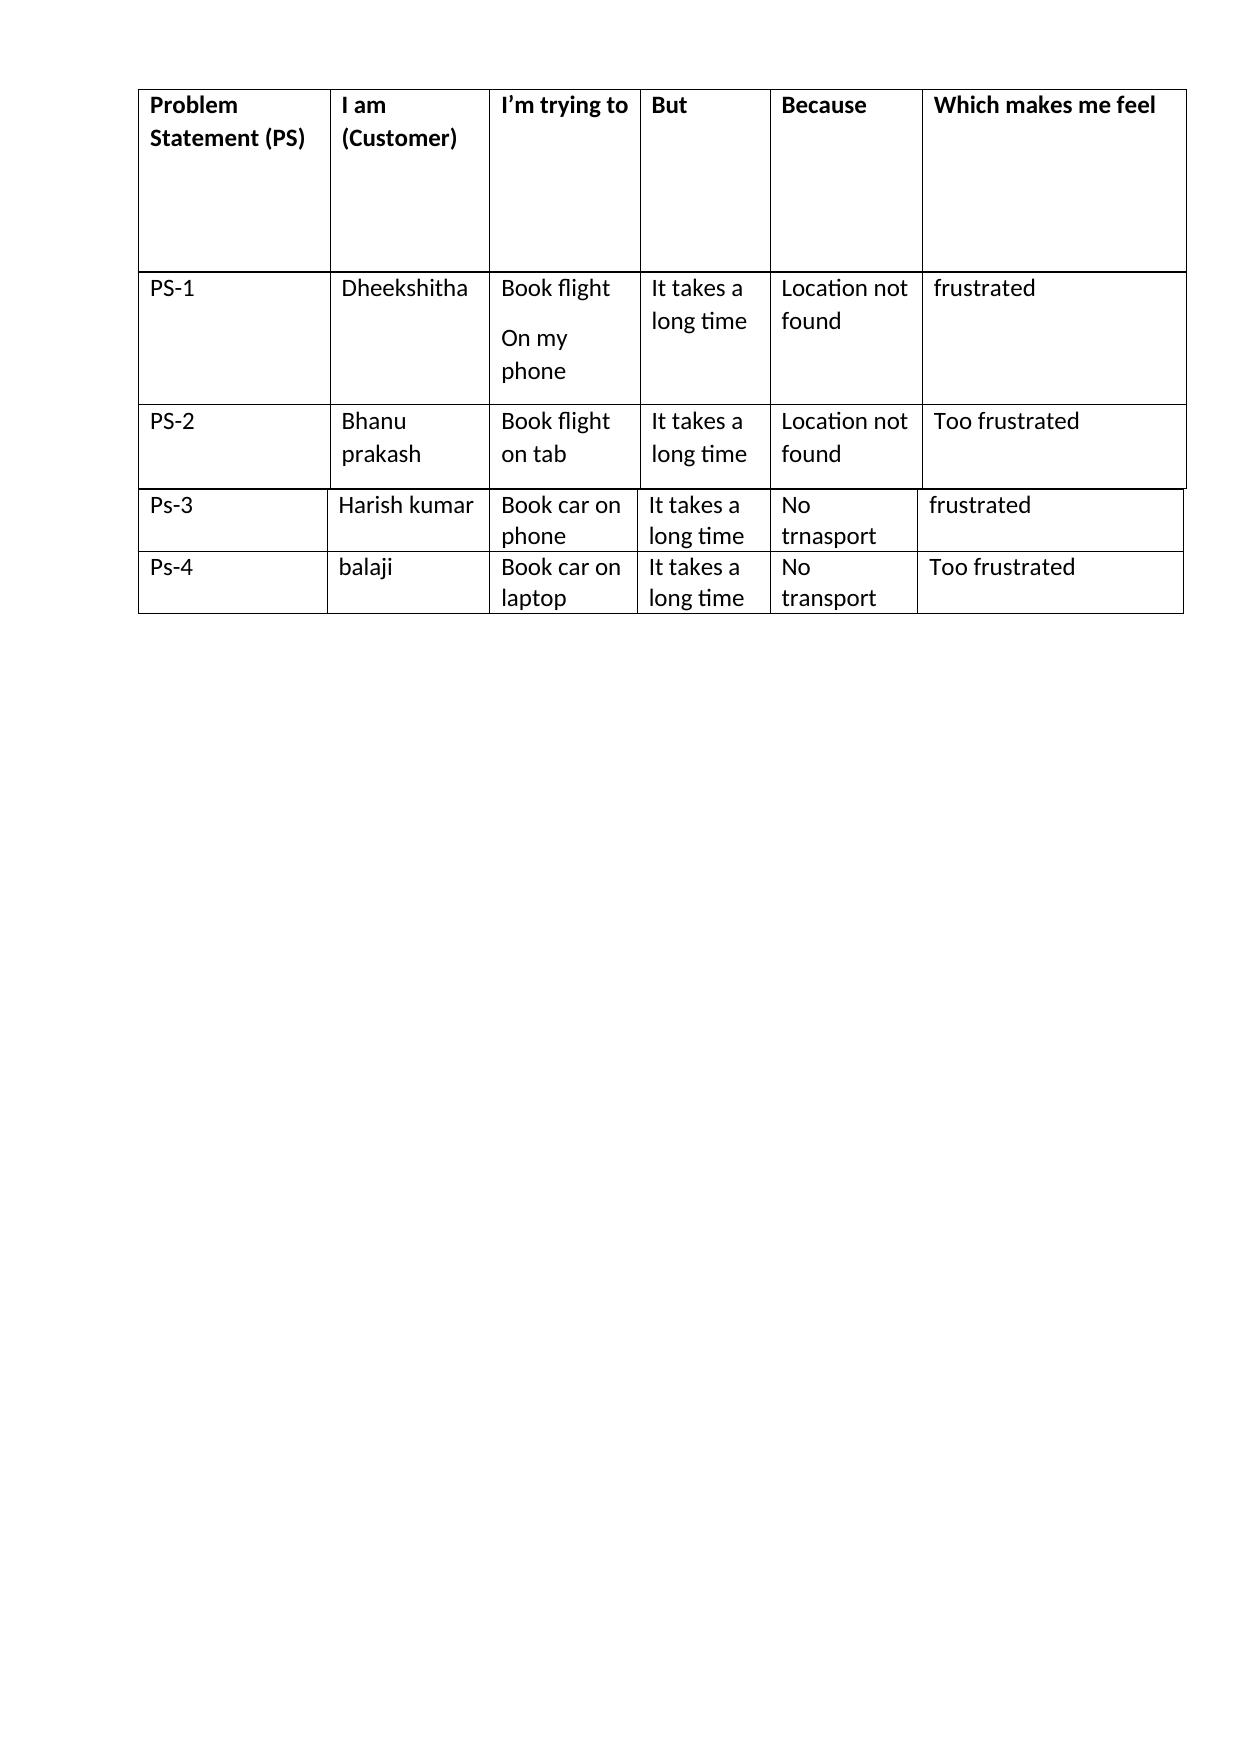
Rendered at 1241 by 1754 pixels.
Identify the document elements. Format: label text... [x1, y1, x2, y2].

table_cell Book flight On my phone [490, 273, 640, 404]
table_cell Location not found [771, 405, 922, 487]
table_cell Book car on laptop [490, 552, 637, 613]
table_cell PS-1 [139, 273, 330, 404]
table_cell Ps-4 [139, 552, 327, 613]
table_cell It takes a long time [638, 552, 770, 613]
table_header Ps-3 [139, 490, 327, 551]
table_header It takes a long time [638, 490, 770, 551]
table_header I am (Customer) [331, 90, 489, 271]
table_cell Dheekshitha [331, 273, 489, 404]
table_cell balaji [328, 552, 489, 613]
table_cell Book flight on tab [490, 405, 640, 487]
table_cell Too frustrated [923, 405, 1186, 487]
table_cell No transport [771, 552, 917, 613]
table_header Problem Statement (PS) [139, 90, 330, 271]
table_header Because [771, 90, 922, 271]
table_cell It takes a long time [641, 405, 770, 487]
table_header frustrated [918, 490, 1183, 551]
table_header But [641, 90, 770, 271]
table_header Which makes me feel [923, 90, 1186, 271]
table_header No trnasport [771, 490, 917, 551]
table_header Harish kumar [328, 490, 489, 551]
table_cell Bhanu prakash [331, 405, 489, 487]
table_header I’m trying to [490, 90, 640, 271]
table_cell Location not found [771, 273, 922, 404]
table_cell Too frustrated [918, 552, 1183, 613]
table_cell PS-2 [139, 405, 330, 487]
table_cell It takes a long time [641, 273, 770, 404]
table_cell frustrated [923, 273, 1186, 404]
table_header Book car on phone [490, 490, 637, 551]
